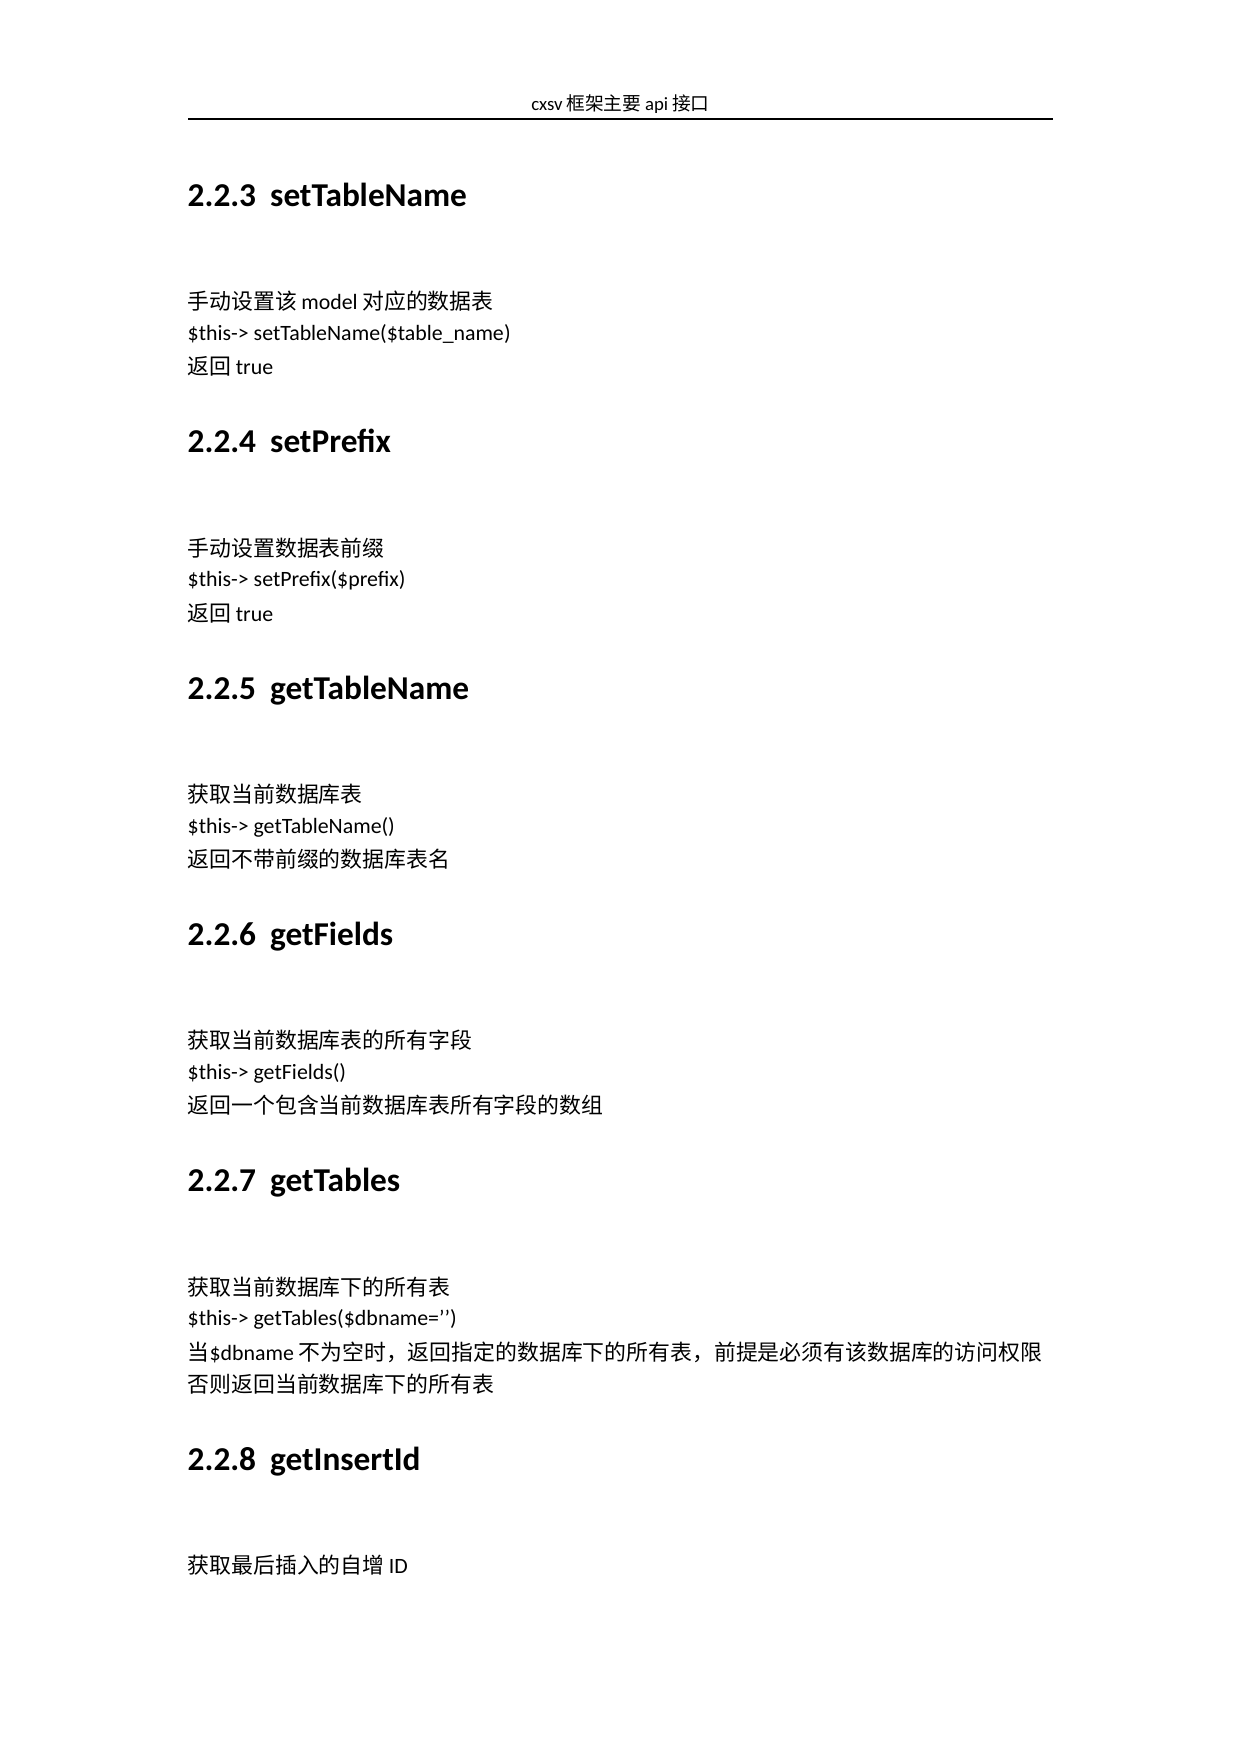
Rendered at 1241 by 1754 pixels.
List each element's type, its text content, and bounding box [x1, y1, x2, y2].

text 返回不带前缀的数据库表名 [187, 841, 1053, 874]
text 返回true [187, 595, 1053, 628]
subtitle setPrefix [187, 408, 1053, 473]
text 当$dbname不为空时，返回指定的数据库下的所有表，前提是必须有该数据库的访问权限 [187, 1334, 1053, 1367]
subtitle getInsertId [187, 1426, 1053, 1491]
text $this-> getTableName() [187, 809, 1053, 841]
subtitle getFields [187, 901, 1053, 966]
text $this-> setTableName($table_name) [187, 316, 1053, 349]
text 返回true [187, 349, 1053, 381]
text 获取最后插入的自增ID [187, 1548, 1053, 1581]
text 否则返回当前数据库下的所有表 [187, 1367, 1053, 1399]
subtitle setTableName [187, 162, 1053, 227]
text $this-> setPrefix($prefix) [187, 563, 1053, 595]
text 手动设置数据表前缀 [187, 530, 1053, 563]
subtitle getTableName [187, 655, 1053, 720]
text 获取当前数据库表的所有字段 [187, 1023, 1053, 1055]
subtitle getTables [187, 1147, 1053, 1212]
text $this-> getTables($dbname=’’) [187, 1302, 1053, 1334]
text $this-> getFields() [187, 1055, 1053, 1088]
text 返回一个包含当前数据库表所有字段的数组 [187, 1088, 1053, 1120]
text 获取当前数据库表 [187, 776, 1053, 809]
text 手动设置该model对应的数据表 [187, 284, 1053, 316]
text 获取当前数据库下的所有表 [187, 1269, 1053, 1302]
